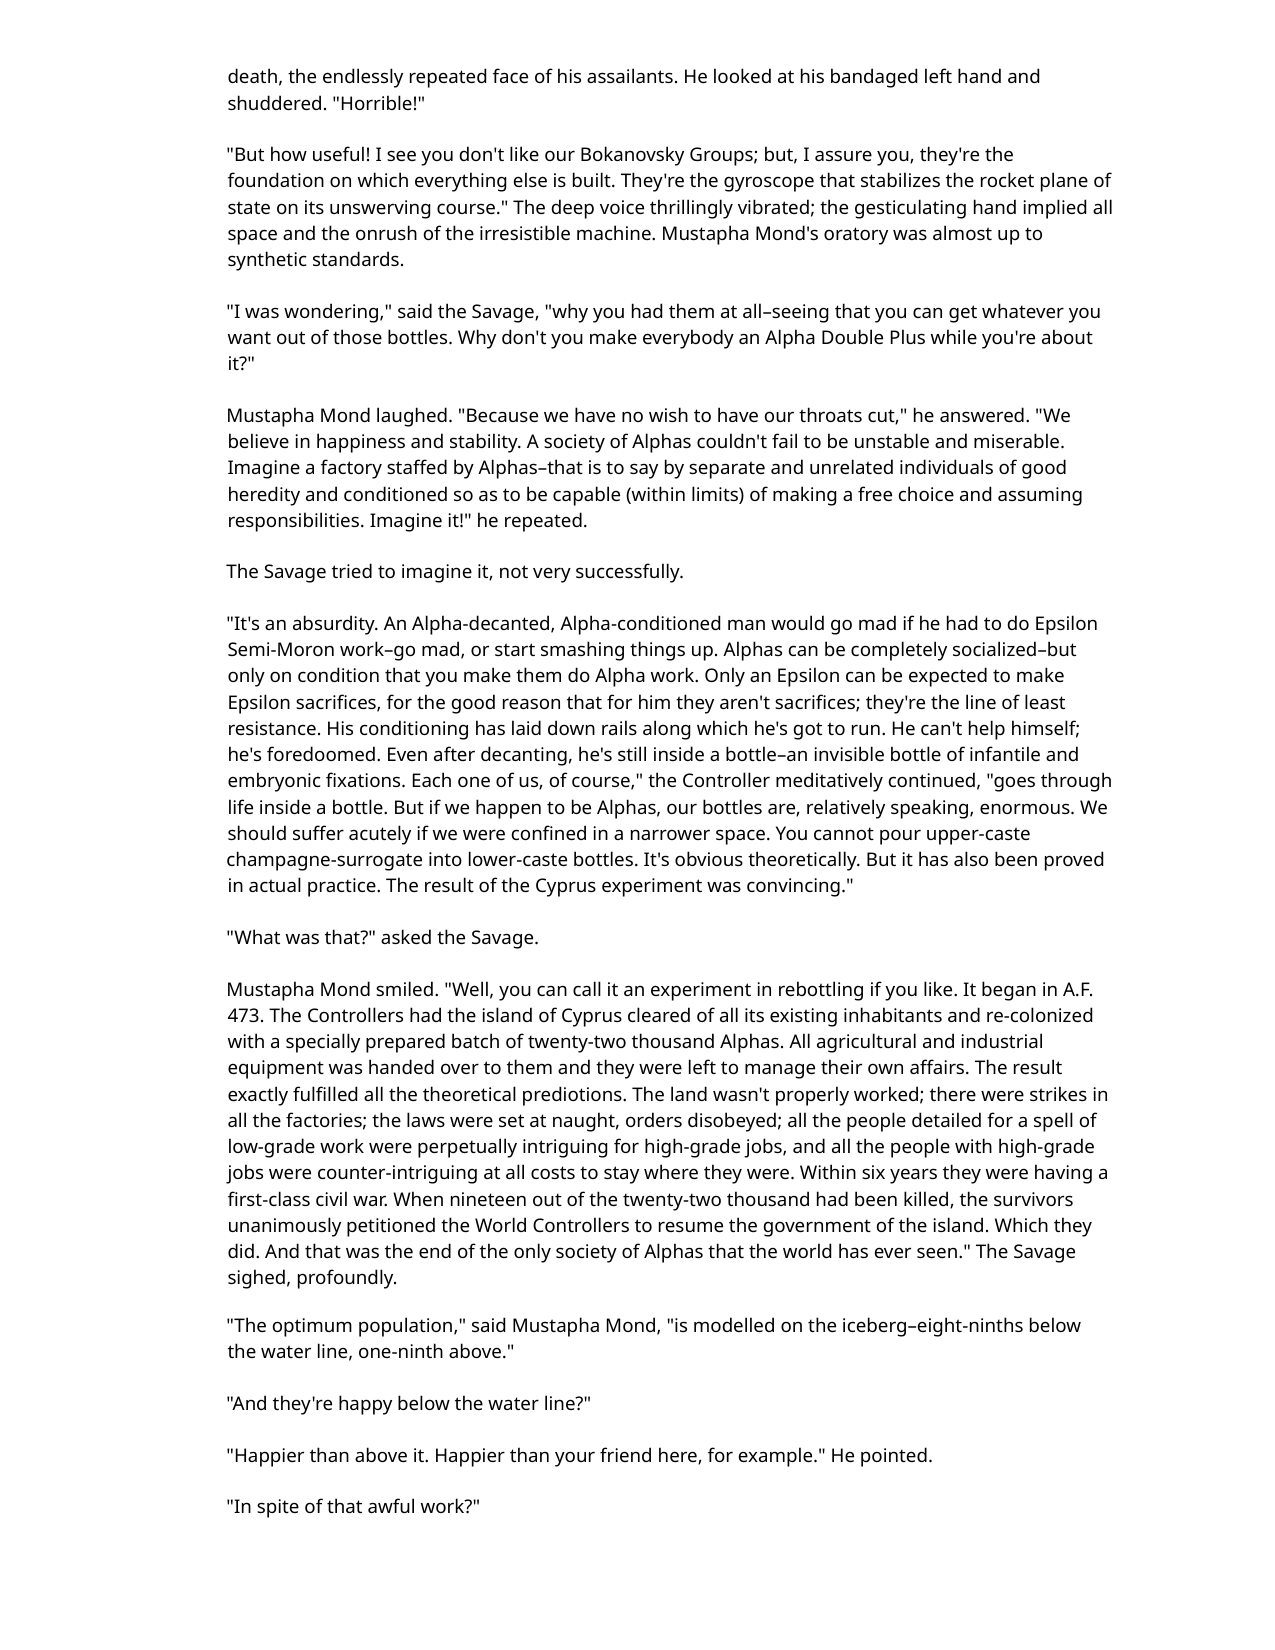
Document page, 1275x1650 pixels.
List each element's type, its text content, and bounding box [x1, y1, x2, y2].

text Mustapha Mond laughed. "Because we have no wish to have our throats cut," he answered. "We believe in happiness and stability. A society of Alphas couldn't fail to be unstable and miserable. Imagine a factory staffed by Alphas–that is to say by separate and unrelated individuals of good heredity and conditioned so as to be capable (within limits) of making a free choice and assuming responsibilities. Imagine it!" he repeated. [226, 402, 1114, 533]
text "It's an absurdity. An Alpha-decanted, Alpha-conditioned man would go mad if he had to do Epsilon Semi-Moron work–go mad, or start smashing things up. Alphas can be completely socialized–but only on condition that you make them do Alpha work. Only an Epsilon can be expected to make Epsilon sacrifices, for the good reason that for him they aren't sacrifices; they're the line of least resistance. His conditioning has laid down rails along which he's got to run. He can't help himself; he's foredoomed. Even after decanting, he's still inside a bottle–an invisible bottle of infantile and embryonic fixations. Each one of us, of course," the Controller meditatively continued, "goes through life inside a bottle. But if we happen to be Alphas, our bottles are, relatively speaking, enormous. We should suffer acutely if we were confined in a narrower space. You cannot pour upper-caste [226, 610, 1114, 846]
text "What was that?" asked the Savage. [226, 924, 1114, 950]
text champagne-surrogate into lower-caste bottles. It's obvious theoretically. But it has also been proved in actual practice. The result of the Cyprus experiment was convincing." [226, 847, 1114, 898]
text "Happier than above it. Happier than your friend here, for example." He pointed. [226, 1442, 1114, 1467]
text The Savage tried to imagine it, not very successfully. [226, 559, 1114, 584]
text "But how useful! I see you don't like our Bokanovsky Groups; but, I assure you, they're the foundation on which everything else is built. They're the gyroscope that stabilizes the rocket plane of state on its unswerving course." The deep voice thrillingly vibrated; the gesticulating hand implied all space and the onrush of the irresistible machine. Mustapha Mond's oratory was almost up to synthetic standards. [226, 142, 1114, 272]
text "The optimum population," said Mustapha Mond, "is modelled on the iceberg–eight-ninths below the water line, one-ninth above." [226, 1313, 1114, 1364]
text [226, 64, 1114, 116]
text Mustapha Mond smiled. "Well, you can call it an experiment in rebottling if you like. It began in A.F. 473. The Controllers had the island of Cyprus cleared of all its existing inhabitants and re-colonized with a specially prepared batch of twenty-two thousand Alphas. All agricultural and industrial equipment was handed over to them and they were left to manage their own affairs. The result exactly fulfilled all the theoretical prediotions. The land wasn't properly worked; there were strikes in all the factories; the laws were set at naught, orders disobeyed; all the people detailed for a spell of low-grade work were perpetually intriguing for high-grade jobs, and all the people with high-grade jobs were counter-intriguing at all costs to stay where they were. Within six years they were having a first-class civil war. When nineteen out of the twenty-two thousand had been killed, the survivors unanimously petitioned the World Controllers to resume the government of the island. Which they did. And that was the end of the only society of Alphas that the world has ever seen." The Savage sighed, profoundly. [226, 976, 1114, 1290]
text "In spite of that awful work?" [226, 1493, 1114, 1519]
text "And they're happy below the water line?" [226, 1390, 1114, 1416]
text "I was wondering," said the Savage, "why you had them at all–seeing that you can get whatever you want out of those bottles. Why don't you make everybody an Alpha Double Plus while you're about it?" [226, 298, 1114, 376]
